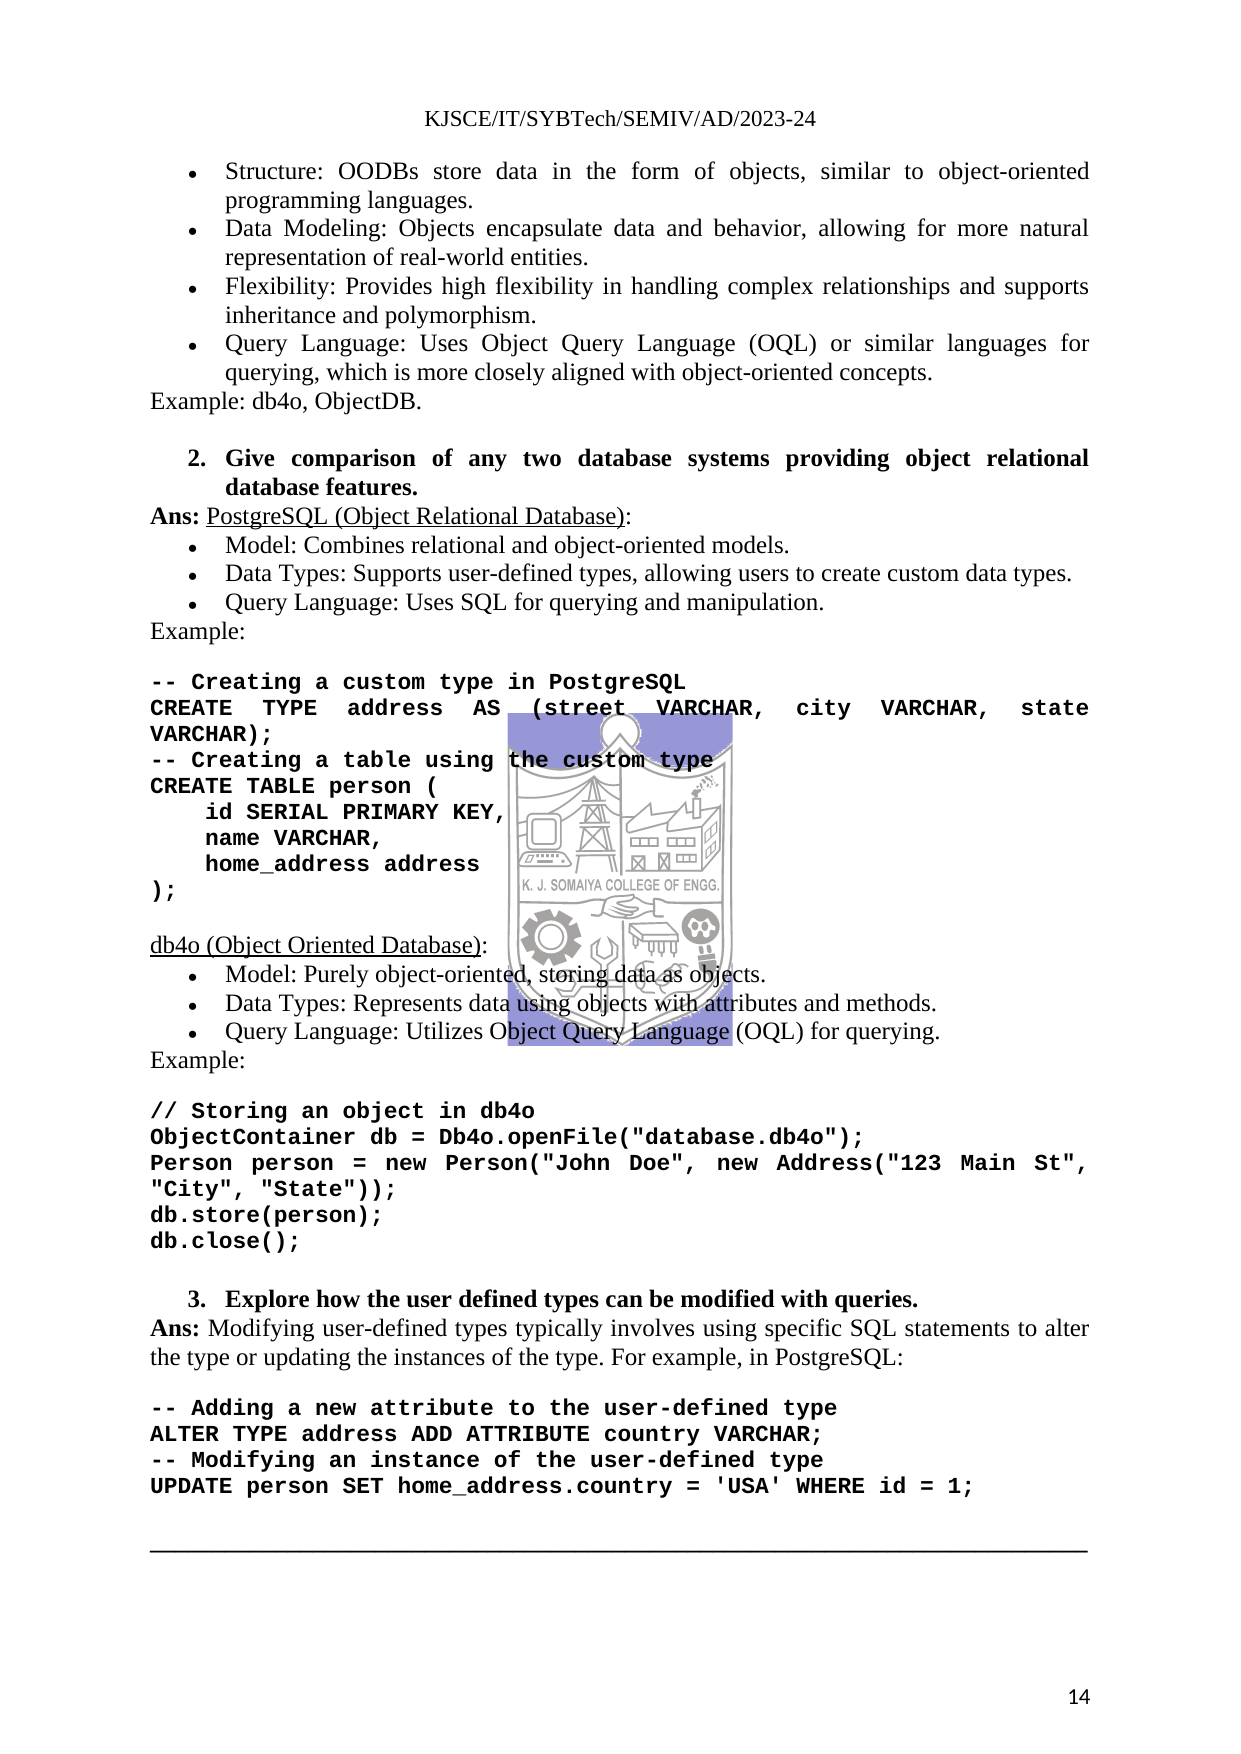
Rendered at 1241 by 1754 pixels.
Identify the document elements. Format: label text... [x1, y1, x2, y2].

list Query Language: Uses Object Query Language (OQL) or similar languages for querying, which is more closely aligned with object-oriented concepts. [187, 328, 1090, 386]
text home_address address [150, 852, 1090, 878]
list Structure: OODBs store data in the form of objects, similar to object-oriented programming languages. [187, 156, 1090, 213]
text id SERIAL PRIMARY KEY, [150, 800, 1090, 826]
list Data Types: Represents data using objects with attributes and methods. [187, 988, 1090, 1016]
text Ans: PostgreSQL (Object Relational Database): [150, 501, 1090, 530]
text CREATE TABLE person ( [150, 774, 1090, 800]
list Explore how the user defined types can be modified with queries. [187, 1284, 1090, 1313]
text ); [150, 878, 1090, 904]
text -- Modifying an instance of the user-defined type [150, 1448, 1090, 1474]
text name VARCHAR, [150, 826, 1090, 852]
text db4o (Object Oriented Database): [150, 930, 1090, 959]
text UPDATE person SET home_address.country = 'USA' WHERE id = 1; [150, 1474, 1090, 1500]
text ObjectContainer db = Db4o.openFile("database.db4o"); [150, 1126, 1090, 1152]
list Data Types: Supports user-defined types, allowing users to create custom data types. [187, 558, 1090, 587]
text -- Adding a new attribute to the user-defined type [150, 1396, 1090, 1422]
text Example: [150, 1045, 1090, 1074]
list Model: Combines relational and object-oriented models. [187, 530, 1090, 558]
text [150, 1526, 1090, 1555]
text CREATE TYPE address AS (street VARCHAR, city VARCHAR, state VARCHAR); [150, 697, 1090, 748]
picture [507, 904, 733, 930]
text Example: [150, 616, 1090, 645]
text Ans: Modifying user-defined types typically involves using specific SQL statements to alter the type or updating the instances of the type. For example, in PostgreSQL: [150, 1313, 1090, 1370]
text Person person = new Person("John Doe", new Address("123 Main St", "City", "State")); [150, 1152, 1090, 1203]
text -- Creating a custom type in PostgreSQL [150, 671, 1090, 697]
text ALTER TYPE address ADD ATTRIBUTE country VARCHAR; [150, 1422, 1090, 1448]
text Example: db4o, ObjectDB. [150, 386, 1090, 415]
list Data Modeling: Objects encapsulate data and behavior, allowing for more natural representation of real-world entities. [187, 213, 1090, 271]
list Flexibility: Provides high flexibility in handling complex relationships and supports inheritance and polymorphism. [187, 271, 1090, 328]
text db.close(); [150, 1229, 1090, 1255]
list Give comparison of any two database systems providing object relational database features. [187, 443, 1090, 501]
list Query Language: Uses SQL for querying and manipulation. [187, 587, 1090, 616]
list Query Language: Utilizes Object Query Language (OQL) for querying. [187, 1016, 1090, 1045]
text db.store(person); [150, 1203, 1090, 1229]
text // Storing an object in db4o [150, 1100, 1090, 1126]
list Model: Purely object-oriented, storing data as objects. [187, 959, 1090, 988]
text -- Creating a table using the custom type [150, 748, 1090, 774]
